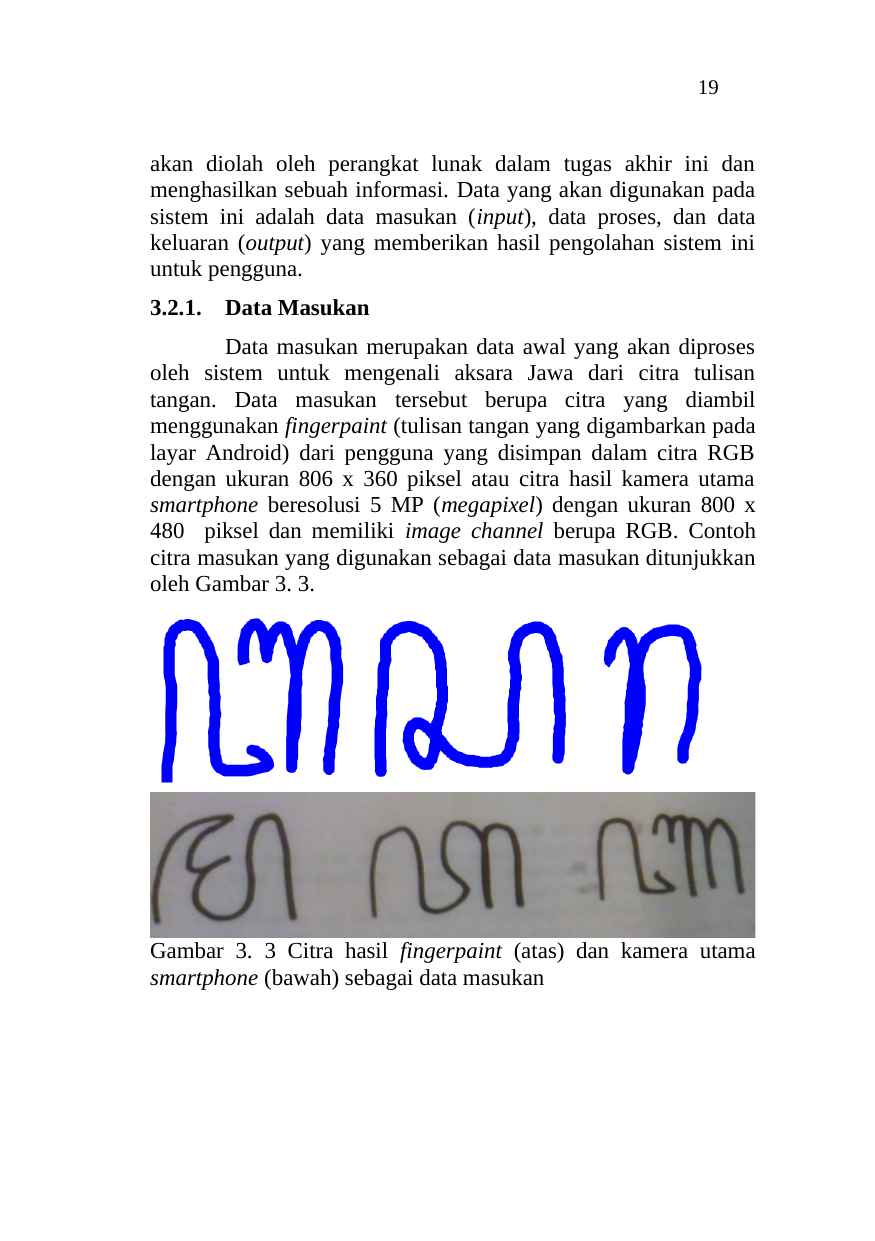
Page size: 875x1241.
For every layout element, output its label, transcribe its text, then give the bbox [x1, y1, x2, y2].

picture [150, 609, 756, 938]
subtitle Data Masukan [150, 294, 756, 321]
text Data masukan merupakan data awal yang akan diproses oleh sistem untuk mengenali aksara Jawa dari citra tulisan tangan. Data masukan tersebut berupa citra yang diambil menggunakan fingerpaint (tulisan tangan yang digambarkan pada layar Android) dari pengguna yang disimpan dalam citra RGB dengan ukuran 806 x 360 piksel atau citra hasil kamera utama smartphone beresolusi 5 MP (megapixel) dengan ukuran 800 x 480 piksel dan memiliki image channel berupa RGB. Contoh citra masukan yang digunakan sebagai data masukan ditunjukkan oleh Gambar 3. 3. [150, 333, 756, 597]
text Gambar 3. 3 Citra hasil fingerpaint (atas) dan kamera utama smartphone (bawah) sebagai data masukan [150, 938, 756, 990]
